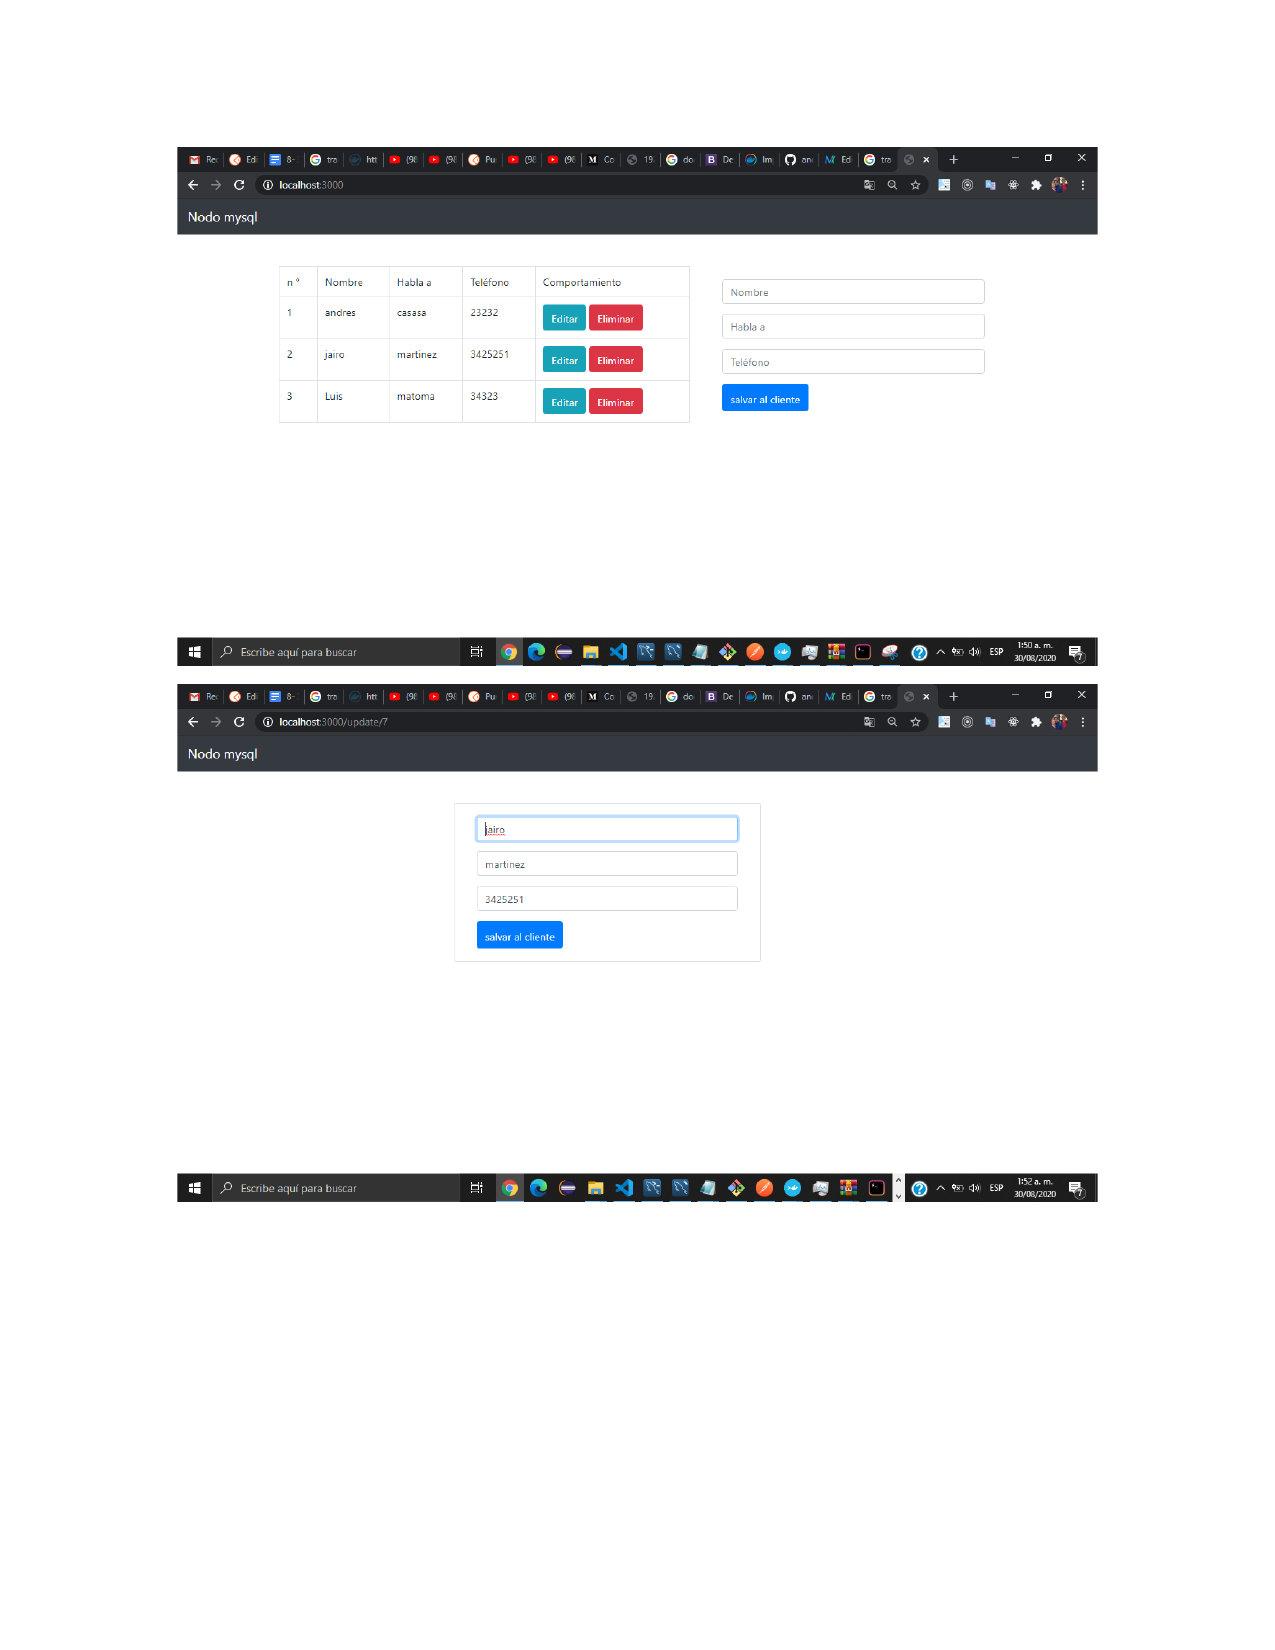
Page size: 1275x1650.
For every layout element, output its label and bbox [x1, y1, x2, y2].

picture [177, 684, 1098, 1202]
picture [177, 147, 1098, 666]
